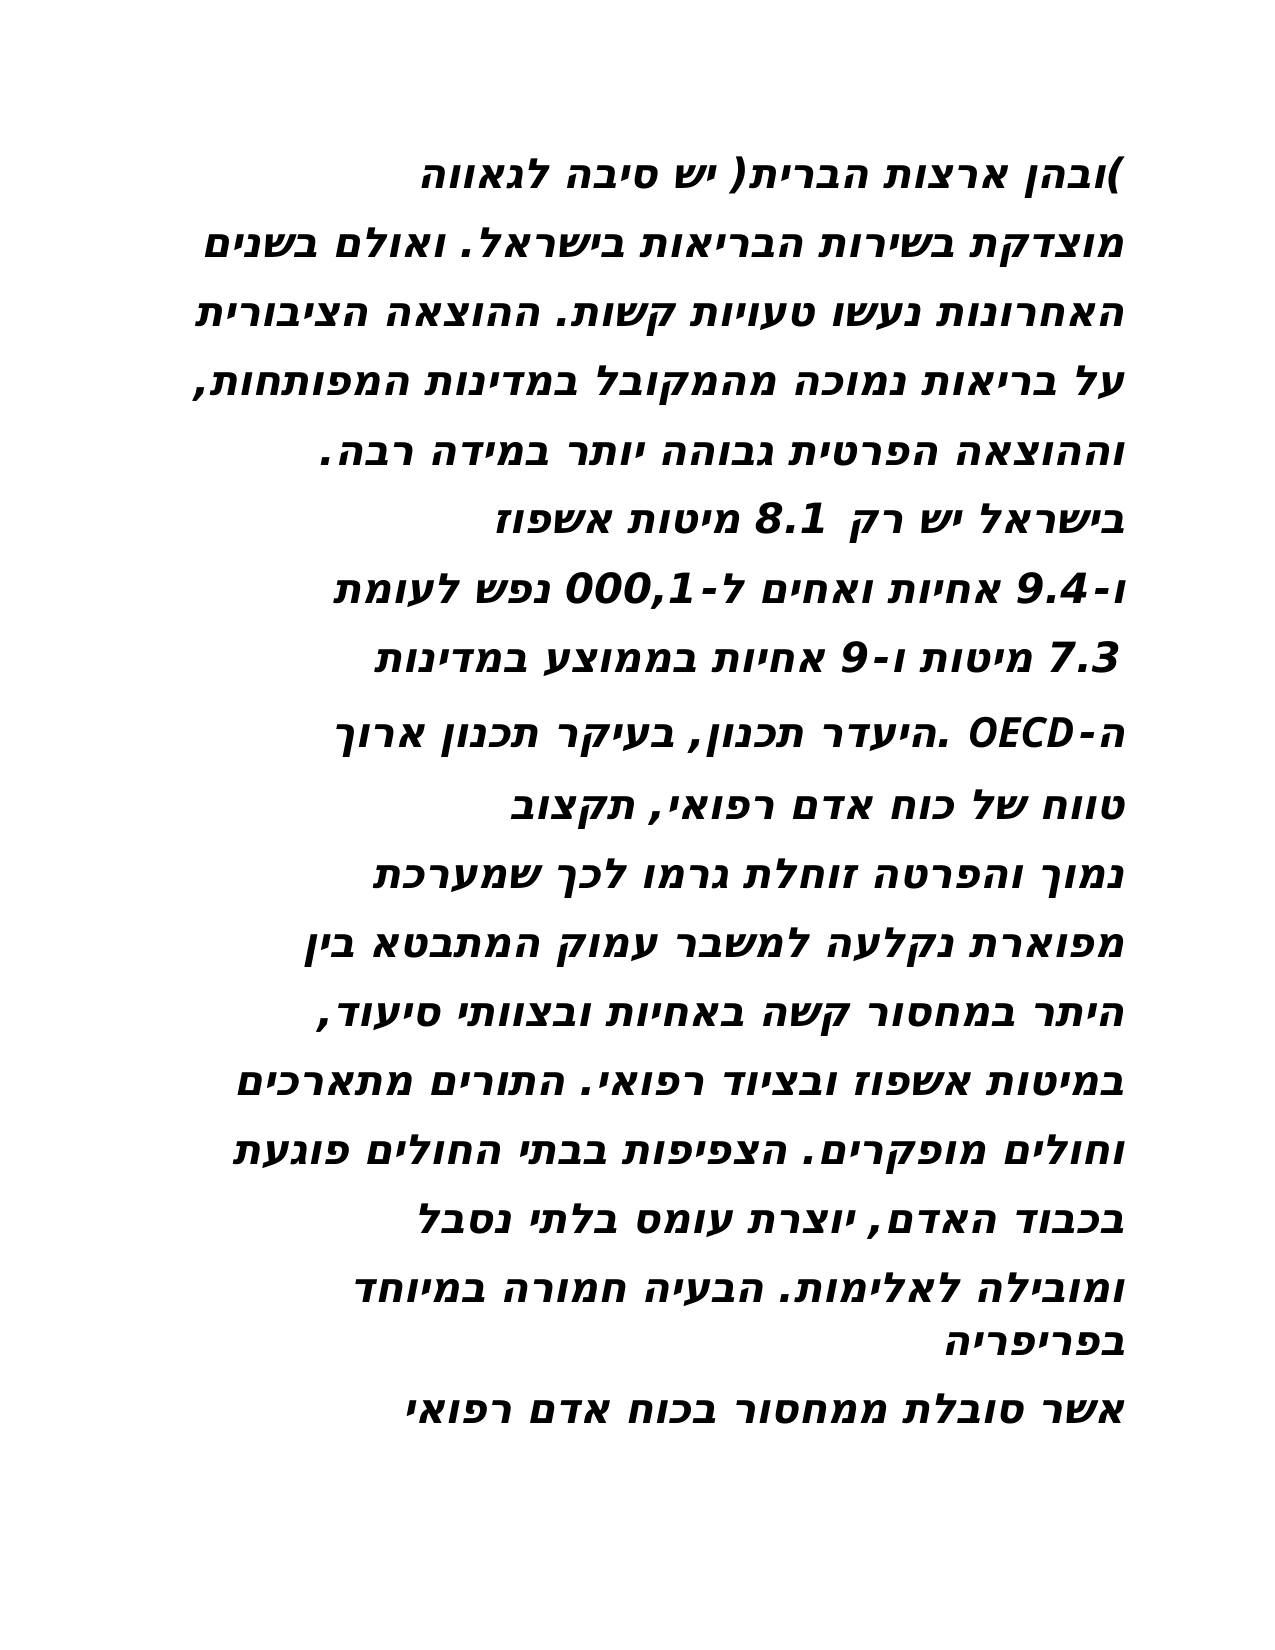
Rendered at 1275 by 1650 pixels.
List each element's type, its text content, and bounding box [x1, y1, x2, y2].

text )ובהן ארצות הברית( יש סיבה לגאווה [150, 150, 1125, 198]
text על בריאות נמוכה מהמקובל במדינות המפותחות, [150, 357, 1125, 406]
text מוצדקת בשירות הבריאות בישראל. ואולם בשנים [150, 219, 1125, 268]
text טווח של כוח אדם רפואי, תקצוב [150, 780, 1125, 829]
text האחרונות נעשו טעויות קשות. ההוצאה הציבורית [150, 288, 1125, 337]
text אשר סובלת ממחסור בכוח אדם רפואי [150, 1385, 1125, 1434]
text וההוצאה הפרטית גבוהה יותר במידה רבה. [150, 426, 1125, 475]
text ומובילה לאלימות. הבעיה חמורה במיוחד בפריפריה [150, 1264, 1125, 1365]
text בישראל יש רק 8.1 מיטות אשפוז [150, 495, 1125, 544]
text 7.3 מיטות ו-9 אחיות בממוצע במדינות [150, 633, 1125, 682]
text בכבוד האדם, יוצרת עומס בלתי נסבל [150, 1195, 1125, 1243]
text ו-9.4 אחיות ואחים ל-000,1 נפש לעומת [150, 564, 1125, 613]
text מפוארת נקלעה למשבר עמוק המתבטא בין [150, 918, 1125, 967]
text היתר במחסור קשה באחיות ובצוותי סיעוד, [150, 988, 1125, 1036]
text ה-OECD .היעדר תכנון, בעיקר תכנון ארוך [150, 702, 1125, 759]
text וחולים מופקרים. הצפיפות בבתי החולים פוגעת [150, 1126, 1125, 1174]
text נמוך והפרטה זוחלת גרמו לכך שמערכת [150, 849, 1125, 898]
text במיטות אשפוז ובציוד רפואי. התורים מתארכים [150, 1057, 1125, 1105]
